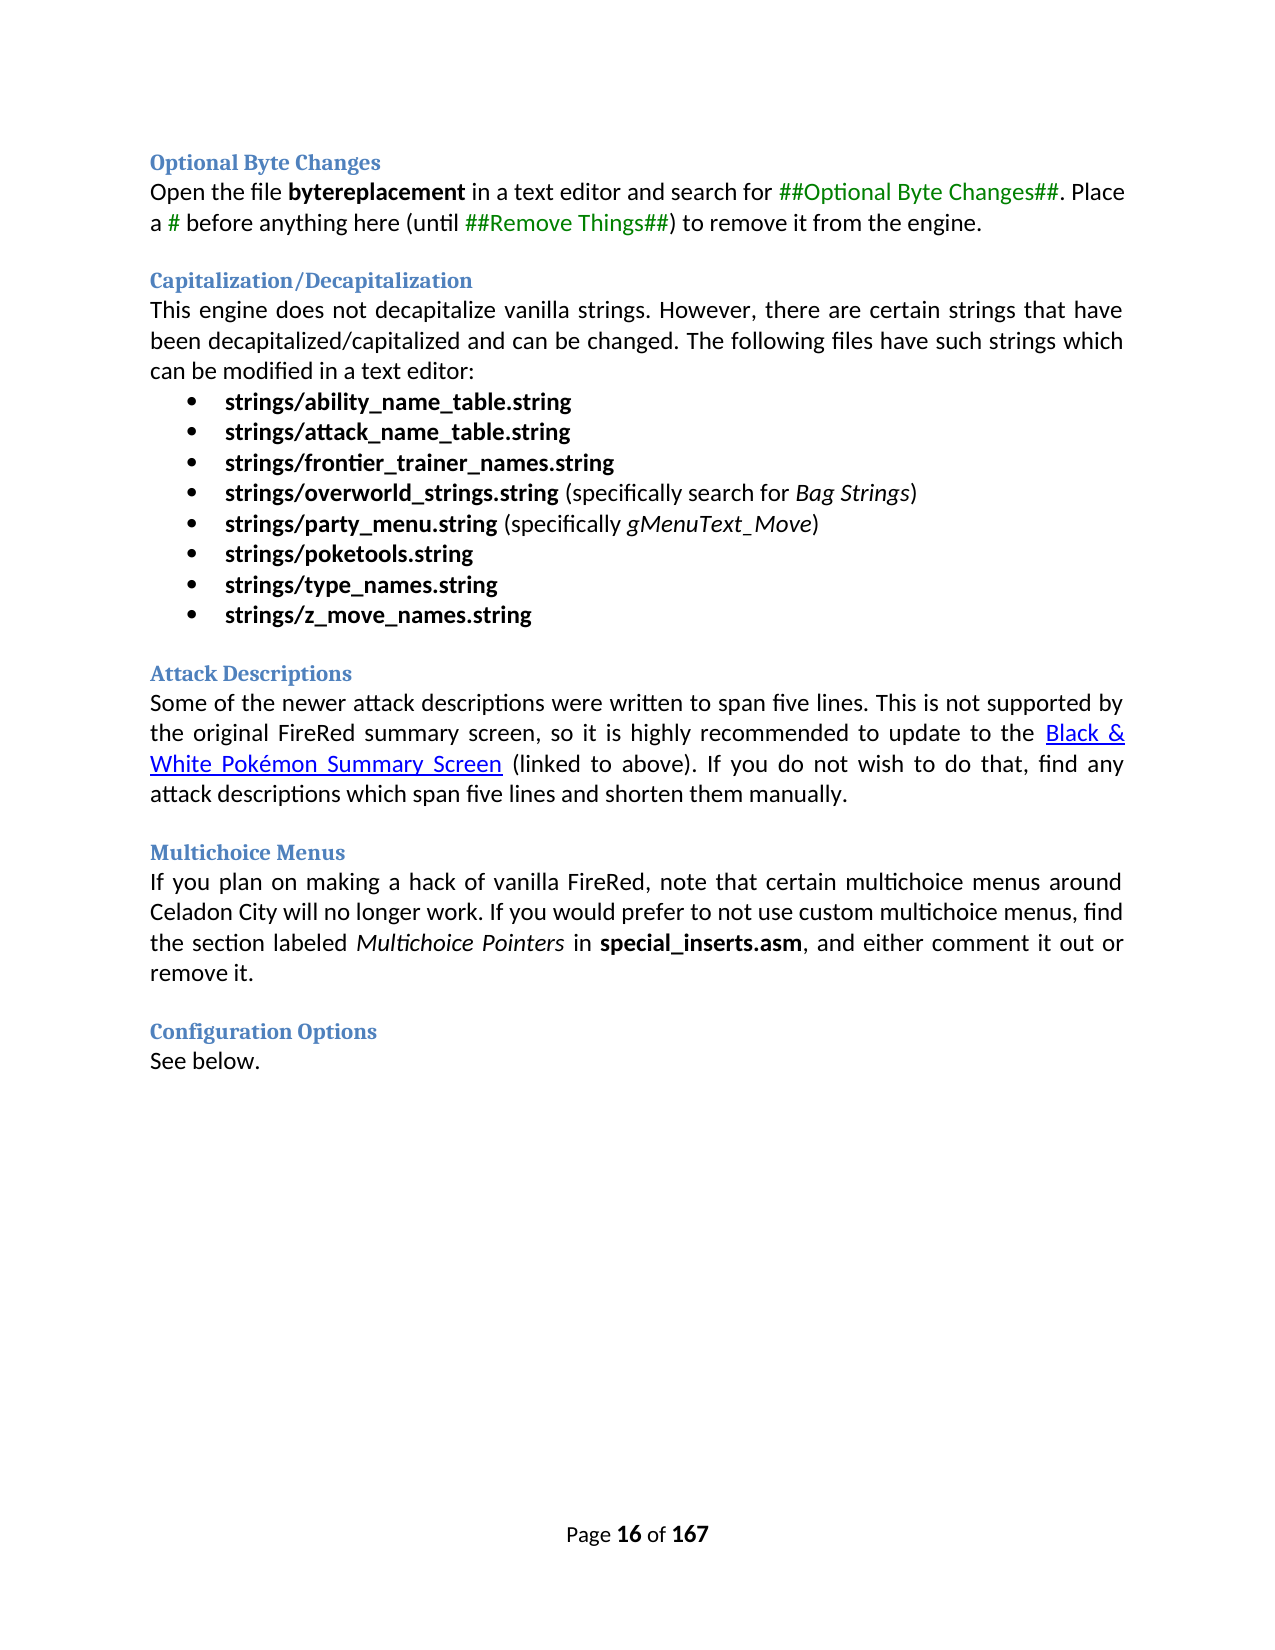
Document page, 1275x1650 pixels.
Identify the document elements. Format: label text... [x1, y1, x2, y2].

text This engine does not decapitalize vanilla strings. However, there are certain strings that have been decapitalized/capitalized and can be changed. The following files have such strings which can be modified in a text editor: [150, 294, 1125, 386]
subtitle Capitalization/Decapitalization [150, 268, 1125, 294]
subtitle Attack Descriptions [150, 661, 1125, 687]
list strings/type_names.string [187, 569, 1125, 599]
list strings/attack_name_table.string [187, 416, 1125, 447]
text See below. [150, 1045, 1125, 1075]
list strings/z_move_names.string [187, 599, 1125, 630]
subtitle Optional Byte Changes [150, 150, 1125, 176]
text Open the file bytereplacement in a text editor and search for ##Optional Byte Changes##. Place a # before anything here (until ##Remove Things##) to remove it from the engine. [150, 176, 1125, 237]
subtitle Multichoice Menus [150, 839, 1125, 866]
subtitle Configuration Options [150, 1018, 1125, 1045]
list strings/ability_name_table.string [187, 386, 1125, 416]
list strings/poketools.string [187, 538, 1125, 569]
list strings/party_menu.string (specifically gMenuText_Move) [187, 508, 1125, 538]
list strings/overworld_strings.string (specifically search for Bag Strings) [187, 477, 1125, 508]
text Some of the newer attack descriptions were written to span five lines. This is not supported by the original FireRed summary screen, so it is highly recommended to update to the Black & White Pokémon Summary Screen (linked to above). If you do not wish to do that, find any attack descriptions which span five lines and shorten them manually. [150, 687, 1125, 809]
list strings/frontier_trainer_names.string [187, 447, 1125, 477]
text If you plan on making a hack of vanilla FireRed, note that certain multichoice menus around Celadon City will no longer work. If you would prefer to not use custom multichoice menus, find the section labeled Multichoice Pointers in special_inserts.asm, and either comment it out or remove it. [150, 866, 1125, 988]
